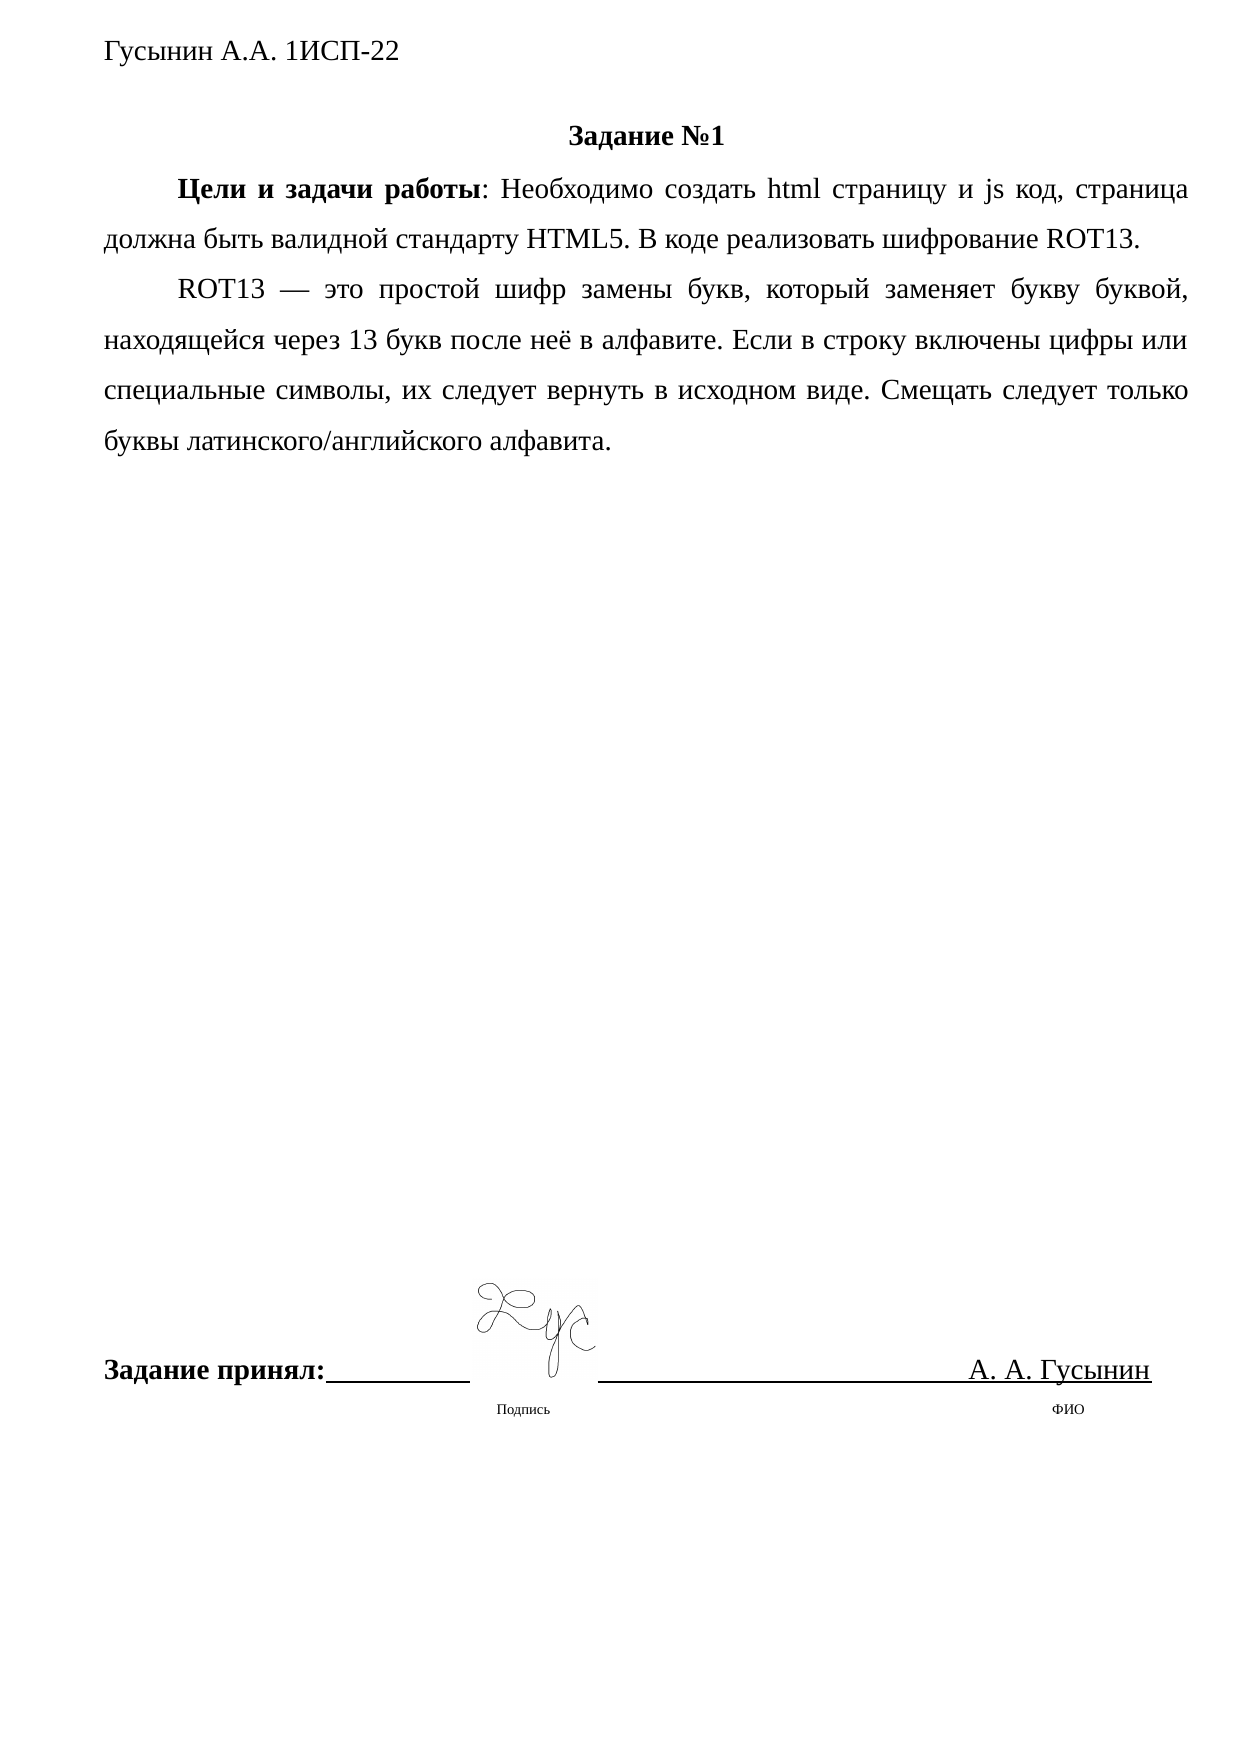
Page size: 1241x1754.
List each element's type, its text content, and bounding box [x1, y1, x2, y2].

text Задание принял: А. А. Гусынин Подпись ФИО [103, 1278, 1157, 1421]
text Задание №1 [103, 118, 1189, 152]
list Цели и задачи работы: Необходимо создать html страницу и js код, страница должна быть валидной стандарту HTML5. В коде реализовать шифрование ROT13. [103, 171, 1190, 255]
list ROT13 — это простой шифр замены букв, который заменяет букву буквой, находящейся через 13 букв после неё в алфавите. Если в строку включены цифры или специальные символы, их следует вернуть в исходном виде. Смещать следует только буквы латинского/английского алфавита. [103, 272, 1190, 456]
picture [471, 1278, 598, 1380]
